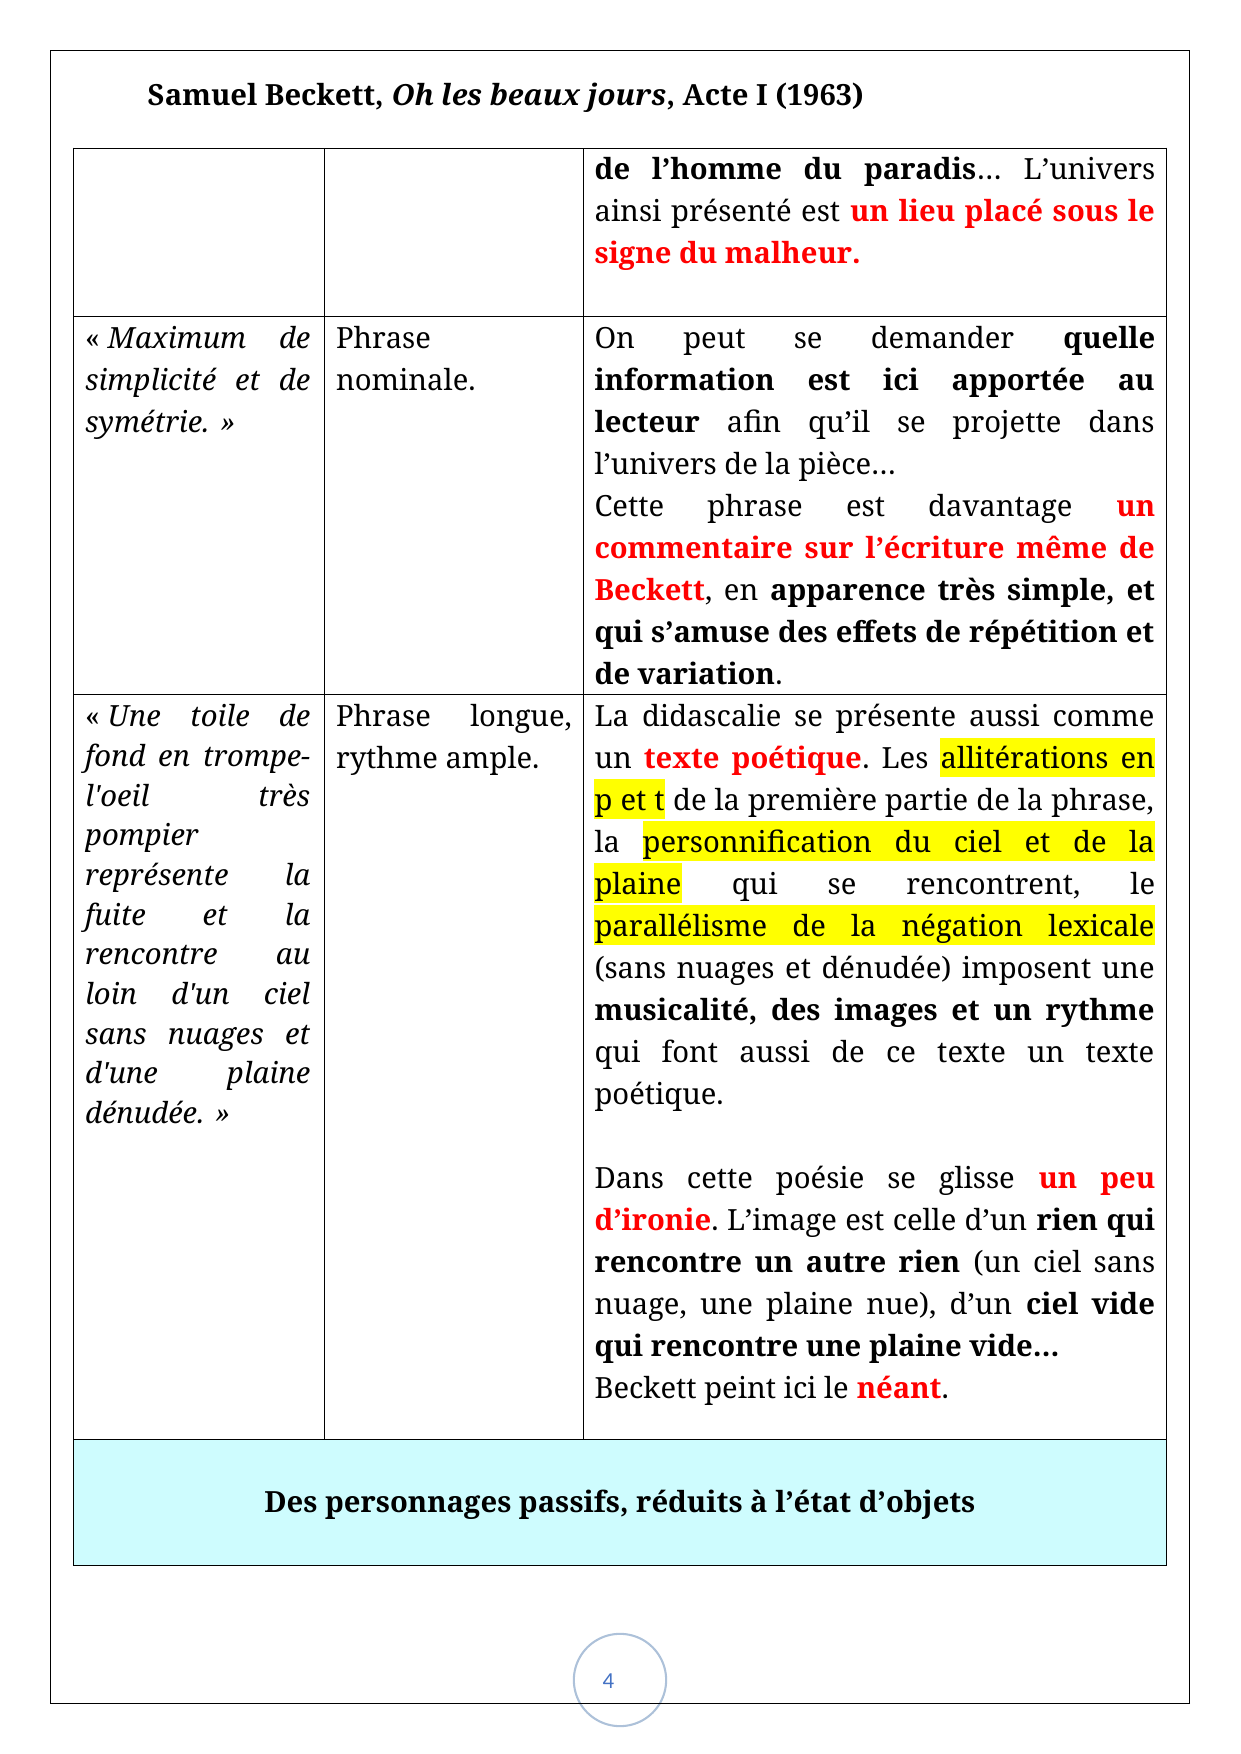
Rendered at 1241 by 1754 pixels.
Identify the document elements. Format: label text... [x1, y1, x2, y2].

table_cell Phrase longue, rythme ample. [325, 695, 583, 1439]
table_cell La didascalie se présente aussi comme un texte poétique. Les allitérations en p et t de la première partie de la phrase, la personnification du ciel et de la plaine qui se rencontrent, le parallélisme de la négation lexicale (sans nuages et dénudée) imposent une musicalité, des images et un rythme qui font aussi de ce texte un texte poétique. Dans cette poésie se glisse un peu d’ironie. L’image est celle d’un rien qui rencontre un autre rien (un ciel sans nuage, une plaine nue), d’un ciel vide qui rencontre une plaine vide… Beckett peint ici le néant. [584, 695, 1166, 1439]
table_cell « Maximum de simplicité et de symétrie. » [74, 317, 324, 694]
table_cell Phrase nominale. [325, 317, 583, 694]
table_cell Des personnages passifs, réduits à l’état d’objets [74, 1440, 1166, 1565]
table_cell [74, 149, 324, 316]
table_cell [584, 149, 1166, 316]
table_cell On peut se demander quelle information est ici apportée au lecteur afin qu’il se projette dans l’univers de la pièce… Cette phrase est davantage un commentaire sur l’écriture même de Beckett, en apparence très simple, et qui s’amuse des effets de répétition et de variation. [584, 317, 1166, 694]
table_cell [325, 149, 583, 316]
table_cell « Une toile de fond en trompe-l'oeil très pompier représente la fuite et la rencontre au loin d'un ciel sans nuages et d'une plaine dénudée. » [74, 695, 324, 1439]
